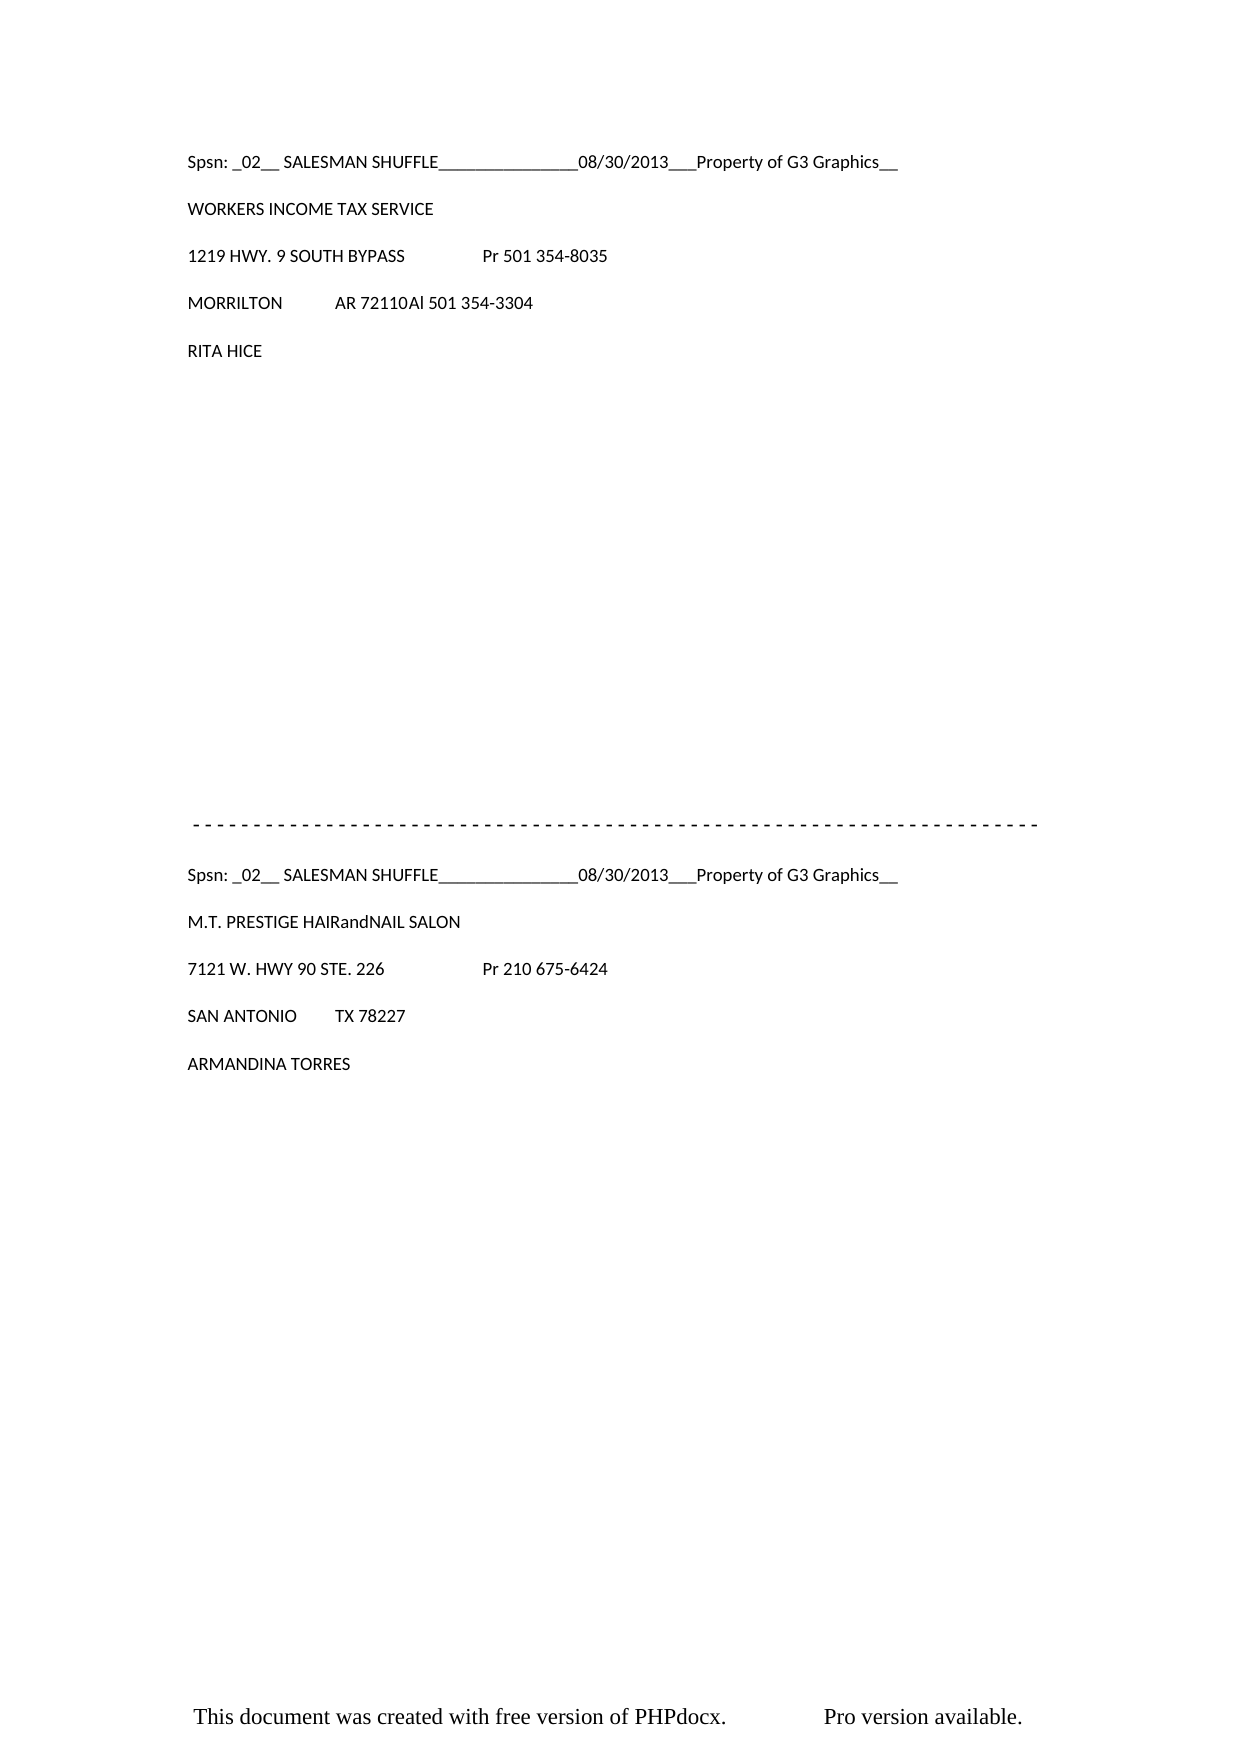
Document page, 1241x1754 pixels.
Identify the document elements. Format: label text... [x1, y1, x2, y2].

text WORKERS INCOME TAX SERVICE [187, 197, 1053, 220]
text M.T. PRESTIGE HAIRandNAIL SALON [187, 910, 1053, 933]
text SAN ANTONIO TX 78227 [187, 1005, 1053, 1028]
text Spsn: _02__ SALESMAN SHUFFLE_______________08/30/2013___Property of G3 Graphics__ [187, 150, 1053, 173]
text RITA HICE [187, 339, 1053, 362]
text 7121 W. HWY 90 STE. 226 Pr 210 675-6424 [187, 957, 1053, 980]
text Spsn: _02__ SALESMAN SHUFFLE_______________08/30/2013___Property of G3 Graphics__ [187, 863, 1053, 886]
text 1219 HWY. 9 SOUTH BYPASS Pr 501 354-8035 [187, 244, 1053, 267]
text MORRILTON AR 72110 Al 501 354-3304 [187, 292, 1053, 314]
text - - - - - - - - - - - - - - - - - - - - - - - - - - - - - - - - - - - - - - - - - - - - - - - - - - - - - - - - - - - - - - - - - - - - - - [187, 810, 1053, 838]
text ARMANDINA TORRES [187, 1052, 1053, 1075]
